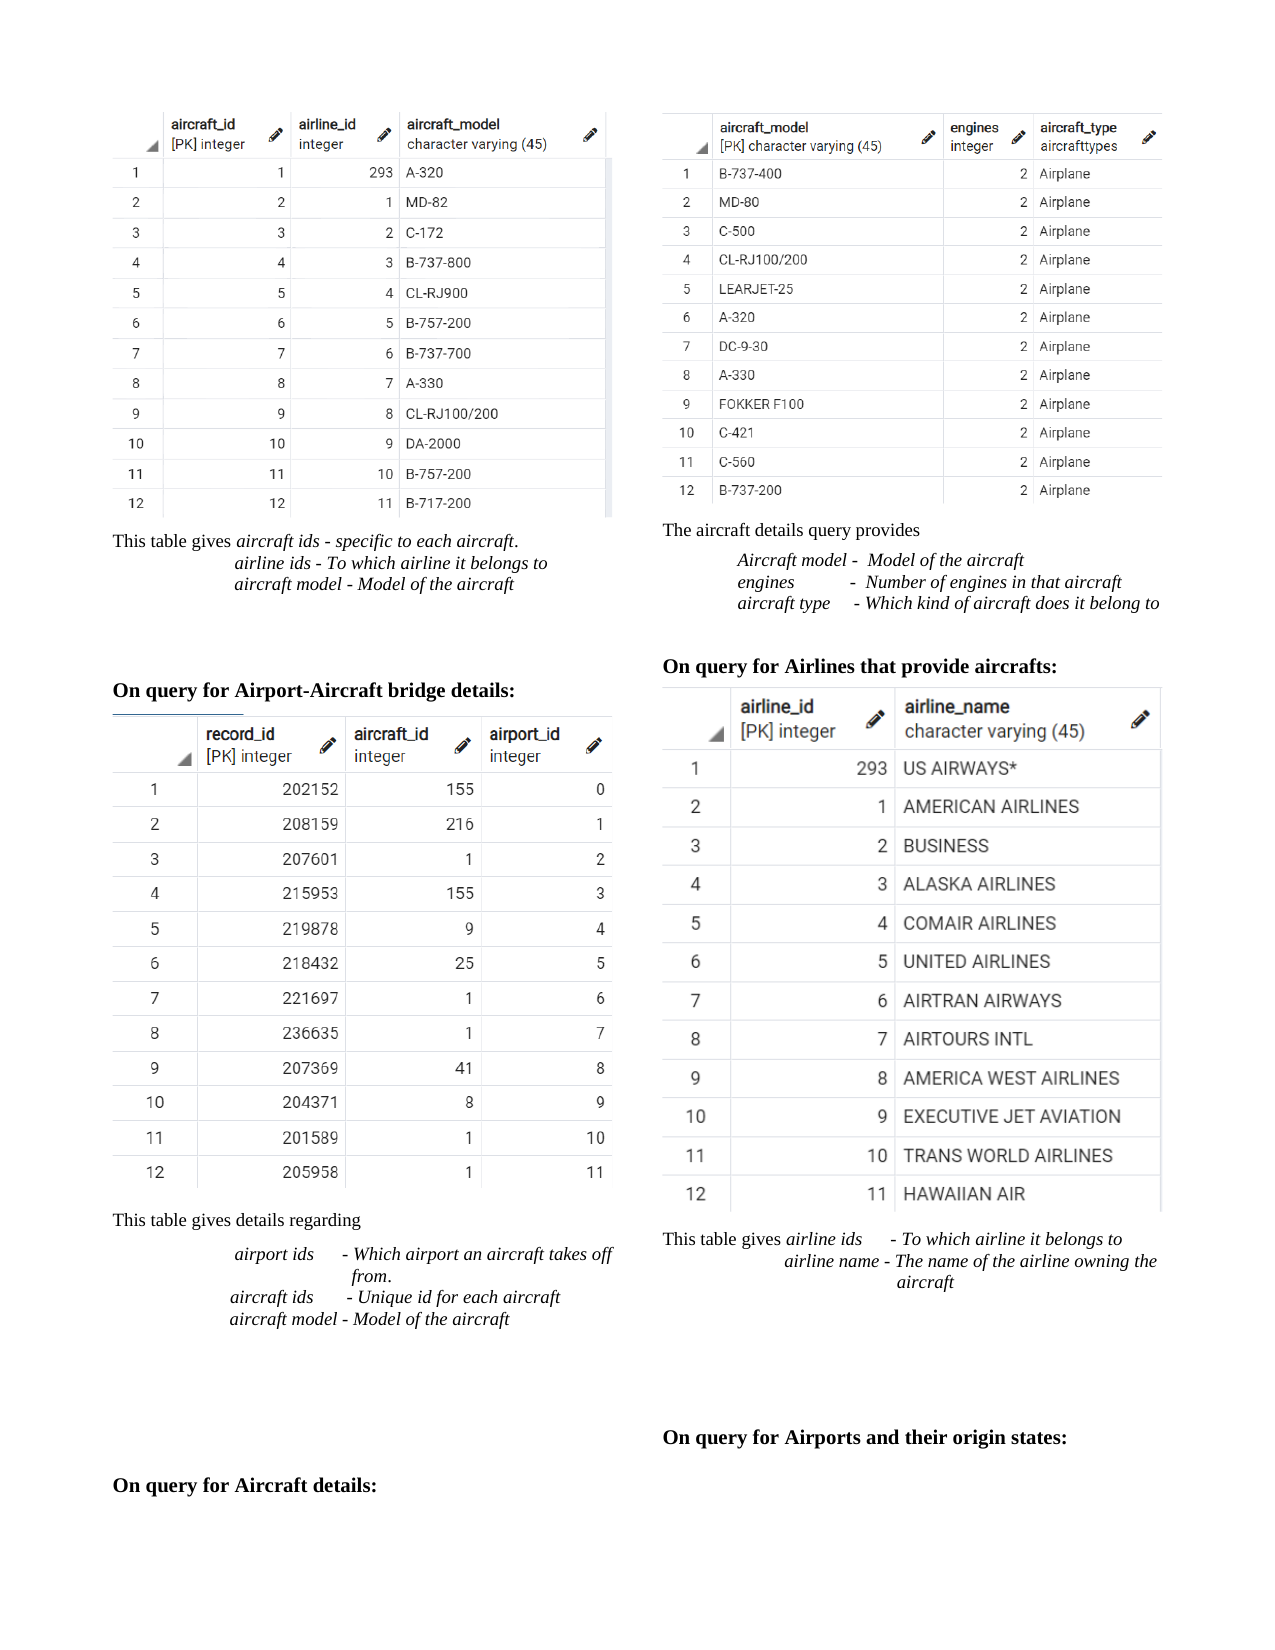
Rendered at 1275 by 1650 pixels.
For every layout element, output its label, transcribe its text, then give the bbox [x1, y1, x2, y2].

picture [112, 112, 613, 518]
text This table gives aircraft ids - specific to each aircraft. airline ids - To which airline it belongs to aircraft model - Model of the aircraft [112, 530, 613, 595]
picture [662, 112, 1163, 507]
text This table gives airline ids - To which airline it belongs to airline name - The name of the airline owning the aircraft [662, 1228, 1162, 1293]
text Aircraft model - Model of the aircraft engines - Number of engines in that aircraft aircraft type - Which kind of aircraft does it belong to [662, 549, 1162, 614]
text On query for Airlines that provide aircrafts: [662, 654, 1162, 678]
text On query for Aircraft details: [112, 1473, 613, 1497]
picture [112, 714, 613, 1197]
text On query for Airports and their origin states: [662, 1425, 1162, 1449]
text On query for Airport-Aircraft bridge details: [112, 678, 613, 702]
text This table gives details regarding [112, 1209, 613, 1231]
text airport ids - Which airport an aircraft takes off from. aircraft ids - Unique id for each aircraft aircraft model - Model of the aircraft [112, 1243, 613, 1329]
text The aircraft details query provides [662, 519, 1162, 541]
picture [662, 686, 1163, 1220]
